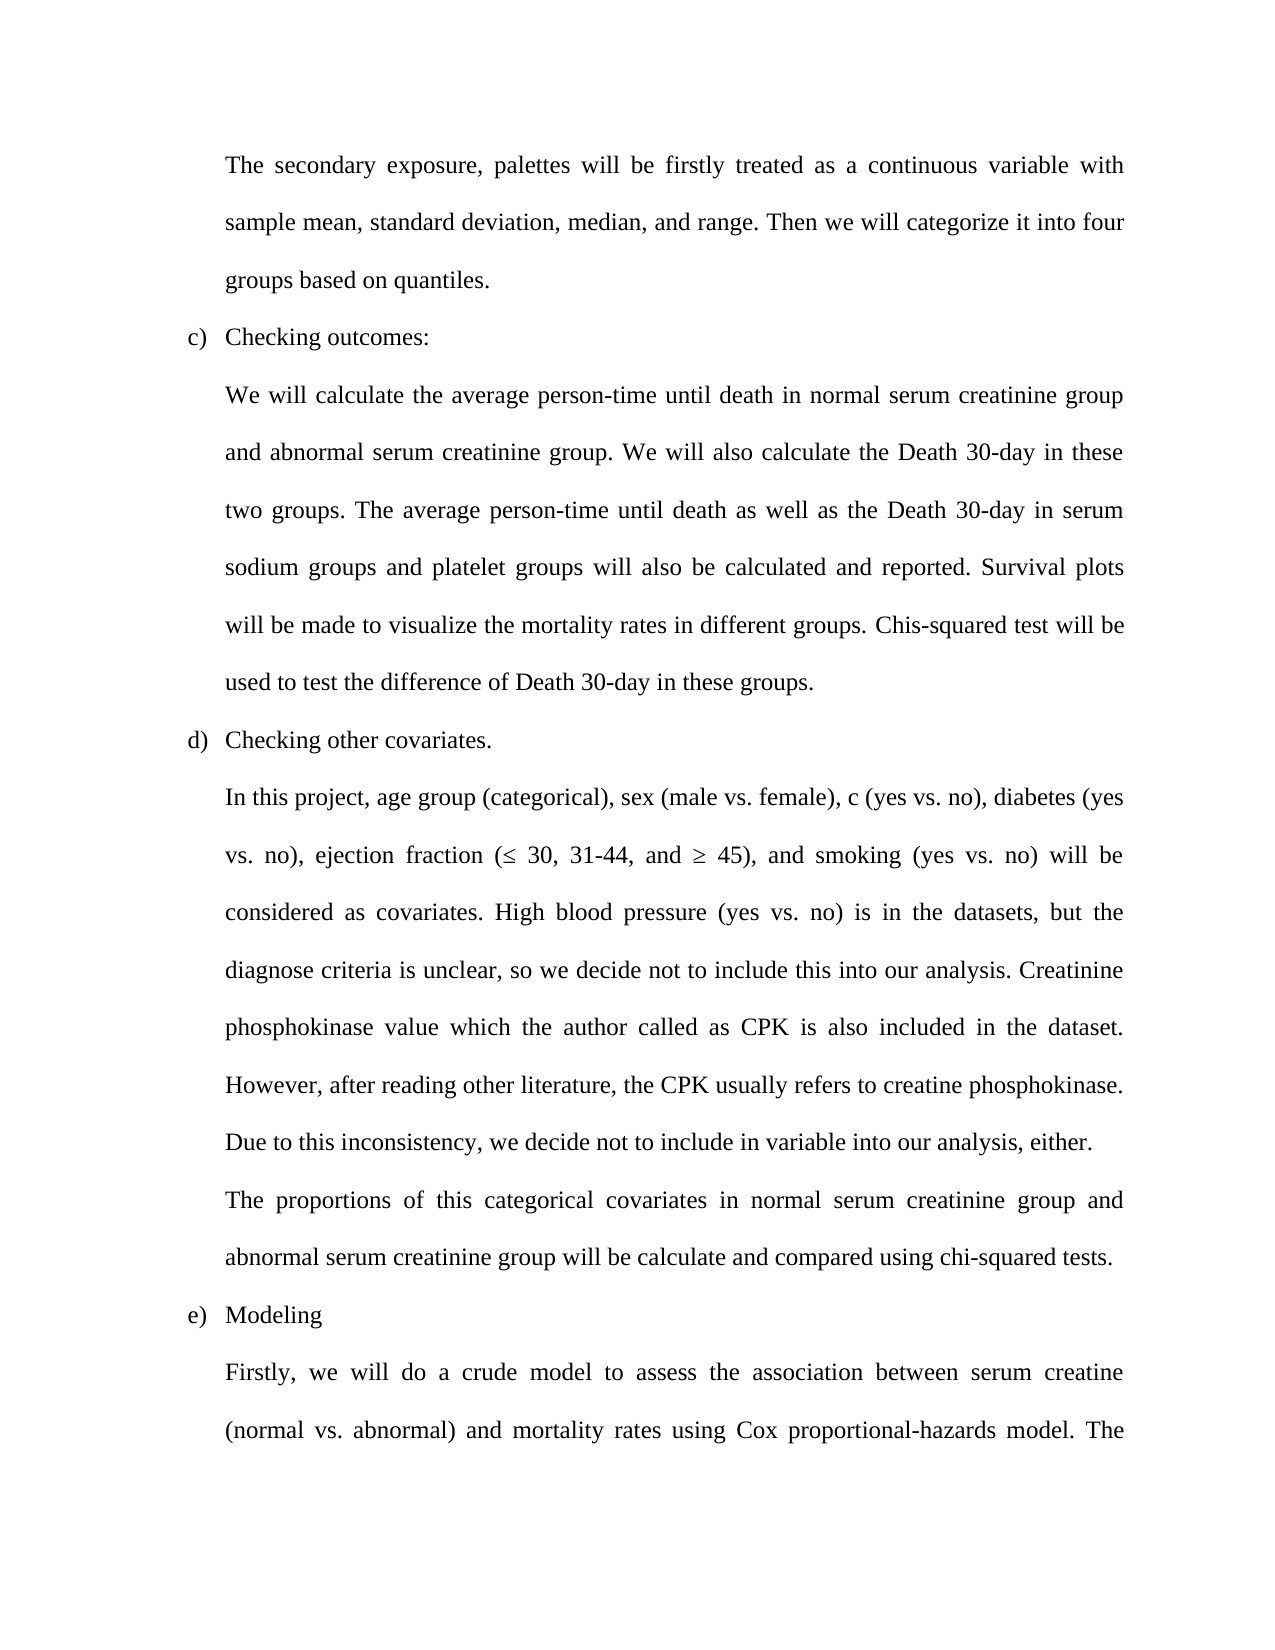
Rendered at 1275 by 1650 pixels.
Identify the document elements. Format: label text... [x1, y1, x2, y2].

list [225, 1357, 1125, 1444]
list Checking outcomes: [187, 322, 1125, 351]
list We will calculate the average person-time until death in normal serum creatinine group and abnormal serum creatinine group. We will also calculate the Death 30-day in these two groups. The average person-time until death as well as the Death 30-day in serum sodium groups and platelet groups will also be calculated and reported. Survival plots will be made to visualize the mortality rates in different groups. Chis-squared test will be used to test the difference of Death 30-day in these groups. [225, 380, 1125, 696]
list The proportions of this categorical covariates in normal serum creatinine group and abnormal serum creatinine group will be calculate and compared using chi-squared tests. [225, 1185, 1125, 1271]
list Modeling [187, 1300, 1125, 1329]
list The secondary exposure, palettes will be firstly treated as a continuous variable with sample mean, standard deviation, median, and range. Then we will categorize it into four groups based on quantiles. [225, 150, 1125, 294]
list In this project, age group (categorical), sex (male vs. female), c (yes vs. no), diabetes (yes vs. no), ejection fraction (≤ 30, 31-44, and ≥ 45), and smoking (yes vs. no) will be considered as covariates. High blood pressure (yes vs. no) is in the datasets, but the diagnose criteria is unclear, so we decide not to include this into our analysis. Creatinine phosphokinase value which the author called as CPK is also included in the dataset. However, after reading other literature, the CPK usually refers to creatine phosphokinase. Due to this inconsistency, we decide not to include in variable into our analysis, either. [225, 782, 1125, 1156]
list Checking other covariates. [187, 725, 1125, 754]
